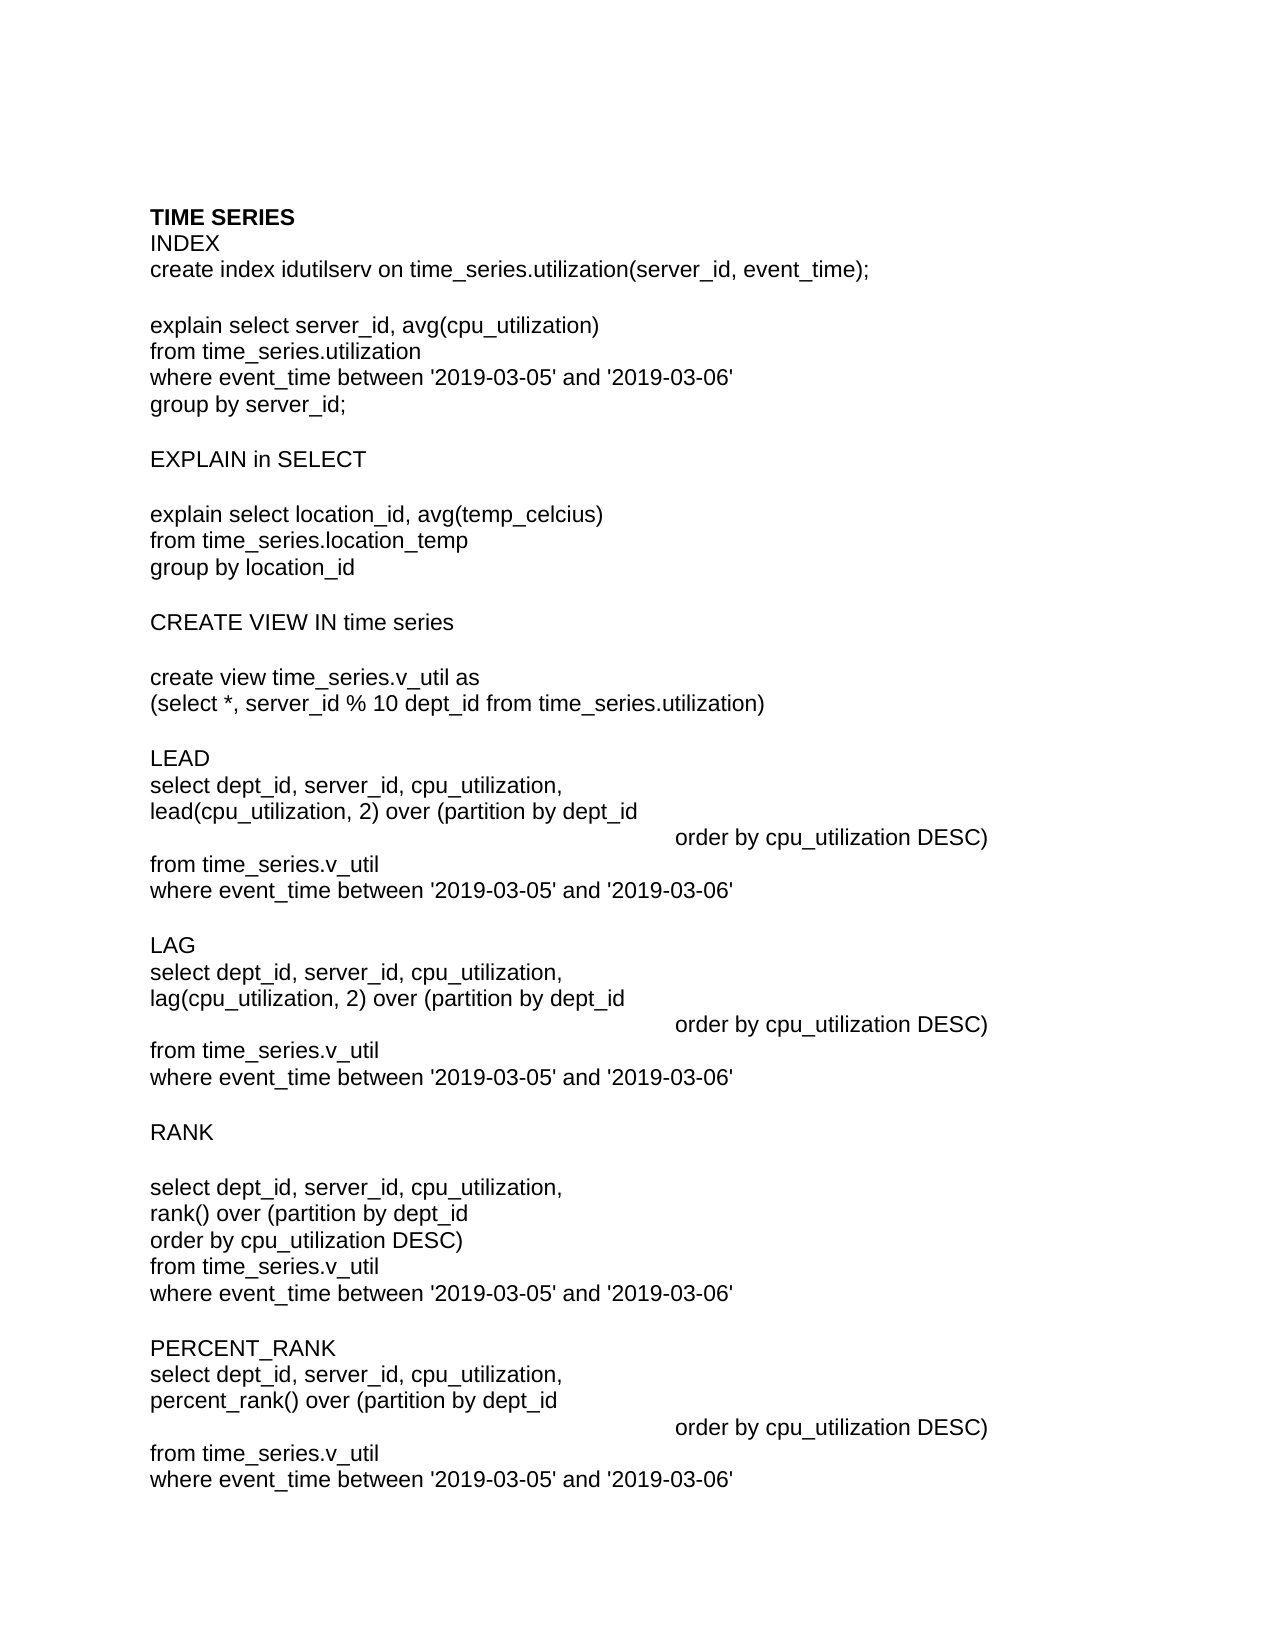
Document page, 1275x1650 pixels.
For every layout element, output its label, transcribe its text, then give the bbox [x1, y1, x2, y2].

text where event_time between '2019-03-05' and '2019-03-06' [150, 364, 1125, 391]
text group by location_id [150, 553, 1125, 580]
text rank() over (partition by dept_id [150, 1200, 1125, 1227]
text where event_time between '2019-03-05' and '2019-03-06' [150, 877, 1125, 903]
text INDEX [150, 230, 1125, 256]
text lag(cpu_utilization, 2) over (partition by dept_id [150, 985, 1125, 1011]
text where event_time between '2019-03-05' and '2019-03-06' [150, 1279, 1125, 1306]
text order by cpu_utilization DESC) [150, 1227, 1125, 1253]
text where event_time between '2019-03-05' and '2019-03-06' [150, 1064, 1125, 1090]
text PERCENT_RANK [150, 1334, 1125, 1361]
text where event_time between '2019-03-05' and '2019-03-06' [150, 1466, 1125, 1493]
text CREATE VIEW IN time series [150, 609, 1125, 635]
text select dept_id, server_id, cpu_utilization, [150, 958, 1125, 985]
text from time_series.utilization [150, 338, 1125, 364]
text RANK [150, 1119, 1125, 1145]
text TIME SERIES [150, 204, 1125, 230]
text from time_series.v_util [150, 1253, 1125, 1279]
text select dept_id, server_id, cpu_utilization, [150, 1361, 1125, 1387]
text from time_series.location_temp [150, 527, 1125, 553]
text from time_series.v_util [150, 1037, 1125, 1064]
text from time_series.v_util [150, 1440, 1125, 1466]
text select dept_id, server_id, cpu_utilization, [150, 772, 1125, 798]
text from time_series.v_util [150, 851, 1125, 877]
text order by cpu_utilization DESC) [150, 824, 1125, 851]
text explain select location_id, avg(temp_celcius) [150, 501, 1125, 527]
text order by cpu_utilization DESC) [150, 1414, 1125, 1440]
text create view time_series.v_util as [150, 664, 1125, 690]
text EXPLAIN in SELECT [150, 446, 1125, 472]
text create index idutilserv on time_series.utilization(server_id, event_time); [150, 256, 1125, 283]
text explain select server_id, avg(cpu_utilization) [150, 312, 1125, 338]
text percent_rank() over (partition by dept_id [150, 1387, 1125, 1414]
text order by cpu_utilization DESC) [150, 1011, 1125, 1037]
text group by server_id; [150, 391, 1125, 417]
text (select *, server_id % 10 dept_id from time_series.utilization) [150, 690, 1125, 716]
text select dept_id, server_id, cpu_utilization, [150, 1174, 1125, 1200]
text lead(cpu_utilization, 2) over (partition by dept_id [150, 798, 1125, 824]
text LAG [150, 932, 1125, 958]
text LEAD [150, 745, 1125, 772]
